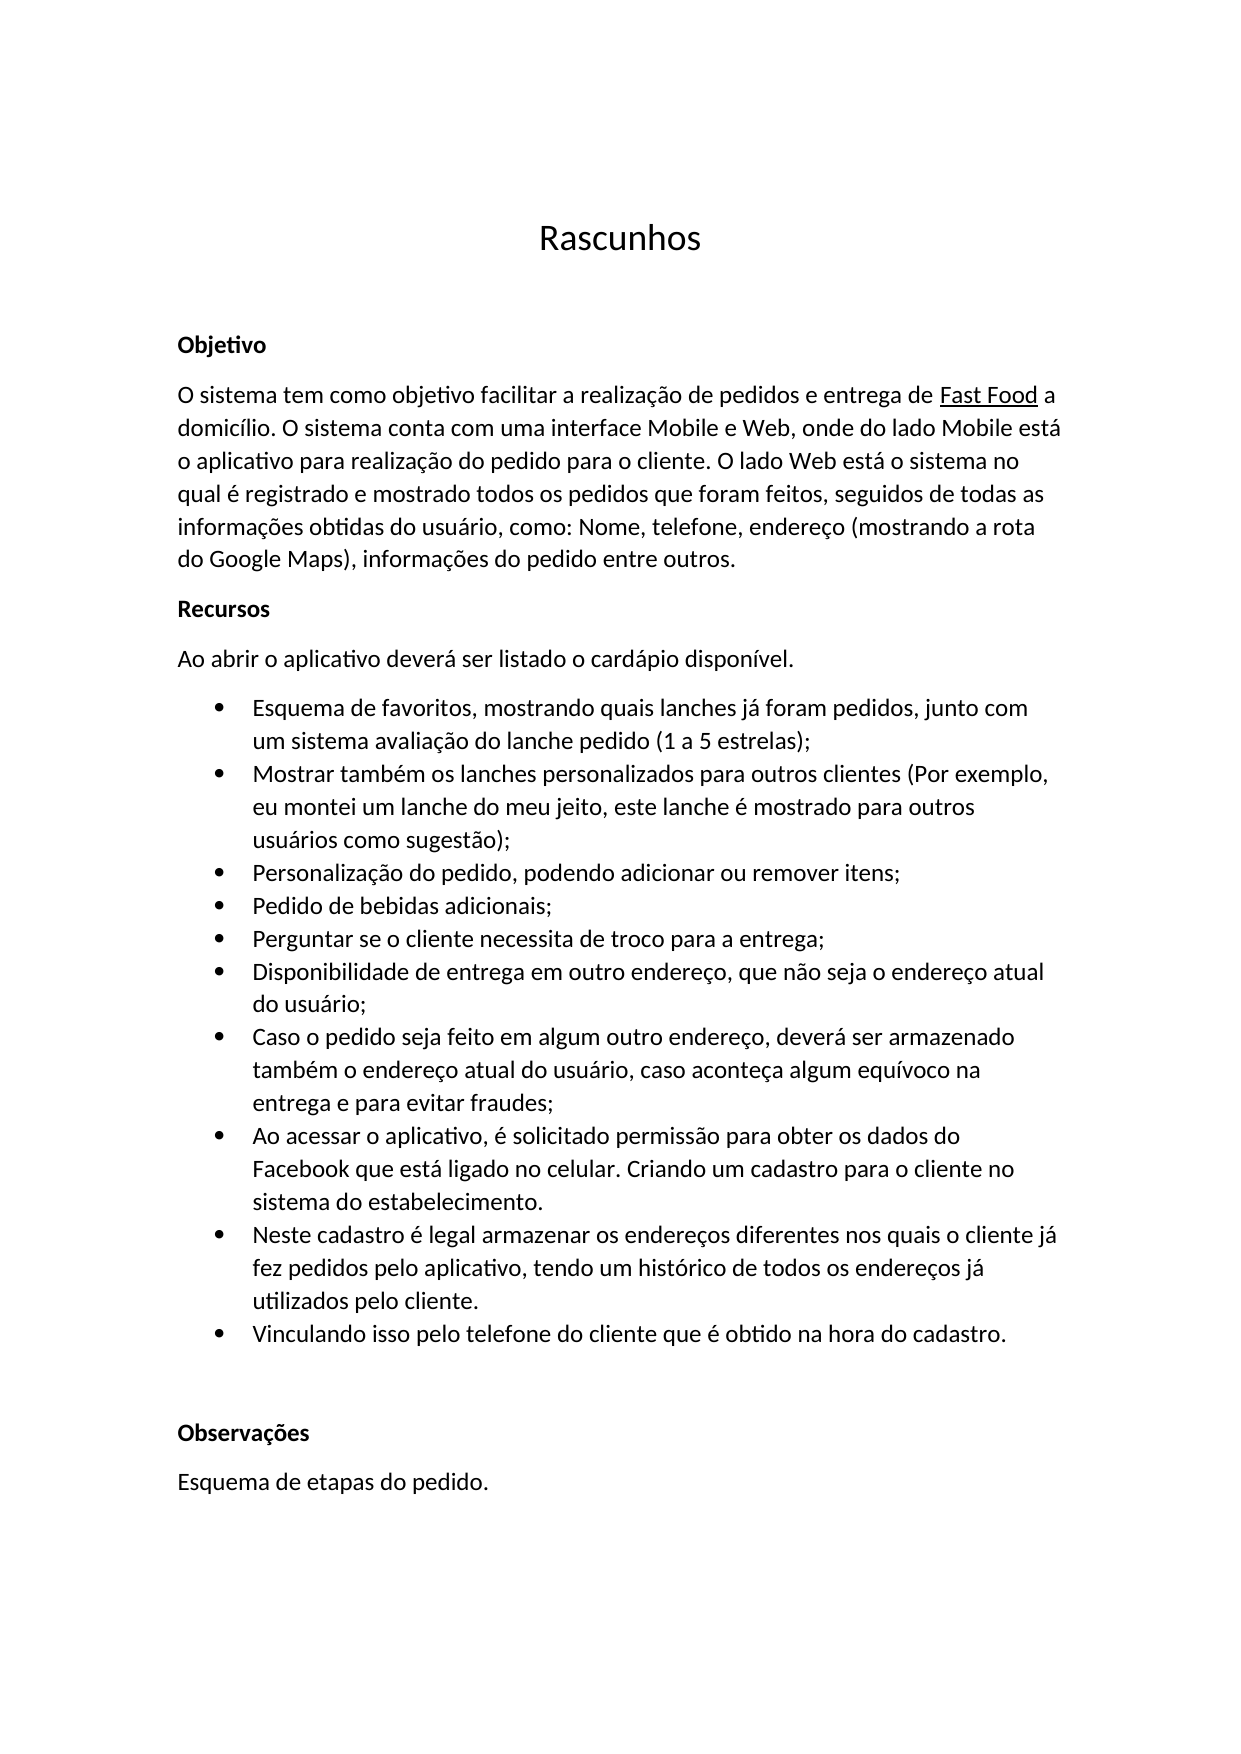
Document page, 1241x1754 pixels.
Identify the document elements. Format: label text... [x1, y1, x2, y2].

list Ao acessar o aplicativo, é solicitado permissão para obter os dados do Facebook que está ligado no celular. Criando um cadastro para o cliente no sistema do estabelecimento. [215, 1120, 1063, 1217]
list Disponibilidade de entrega em outro endereço, que não seja o endereço atual do usuário; [215, 956, 1063, 1019]
list Vinculando isso pelo telefone do cliente que é obtido na hora do cadastro. [215, 1318, 1063, 1348]
text Esquema de etapas do pedido. [177, 1467, 1063, 1497]
text Observações [177, 1417, 1063, 1447]
list Mostrar também os lanches personalizados para outros clientes (Por exemplo, eu montei um lanche do meu jeito, este lanche é mostrado para outros usuários como sugestão); [215, 758, 1063, 854]
text Objetivo [177, 329, 1063, 360]
list Esquema de favoritos, mostrando quais lanches já foram pedidos, junto com um sistema avaliação do lanche pedido (1 a 5 estrelas); [215, 692, 1063, 756]
list Caso o pedido seja feito em algum outro endereço, deverá ser armazenado também o endereço atual do usuário, caso aconteça algum equívoco na entrega e para evitar fraudes; [215, 1022, 1063, 1118]
list Pedido de bebidas adicionais; [215, 890, 1063, 920]
text Rascunhos [177, 214, 1063, 259]
text Ao abrir o aplicativo deverá ser listado o cardápio disponível. [177, 643, 1063, 673]
text Recursos [177, 593, 1063, 624]
list Neste cadastro é legal armazenar os endereços diferentes nos quais o cliente já fez pedidos pelo aplicativo, tendo um histórico de todos os endereços já utilizados pelo cliente. [215, 1219, 1063, 1315]
list Personalização do pedido, podendo adicionar ou remover itens; [215, 857, 1063, 887]
text O sistema tem como objetivo facilitar a realização de pedidos e entrega de Fast Food a domicílio. O sistema conta com uma interface Mobile e Web, onde do lado Mobile está o aplicativo para realização do pedido para o cliente. O lado Web está o sistema no qual é registrado e mostrado todos os pedidos que foram feitos, seguidos de todas as informações obtidas do usuário, como: Nome, telefone, endereço (mostrando a rota do Google Maps), informações do pedido entre outros. [177, 379, 1063, 574]
list Perguntar se o cliente necessita de troco para a entrega; [215, 923, 1063, 953]
